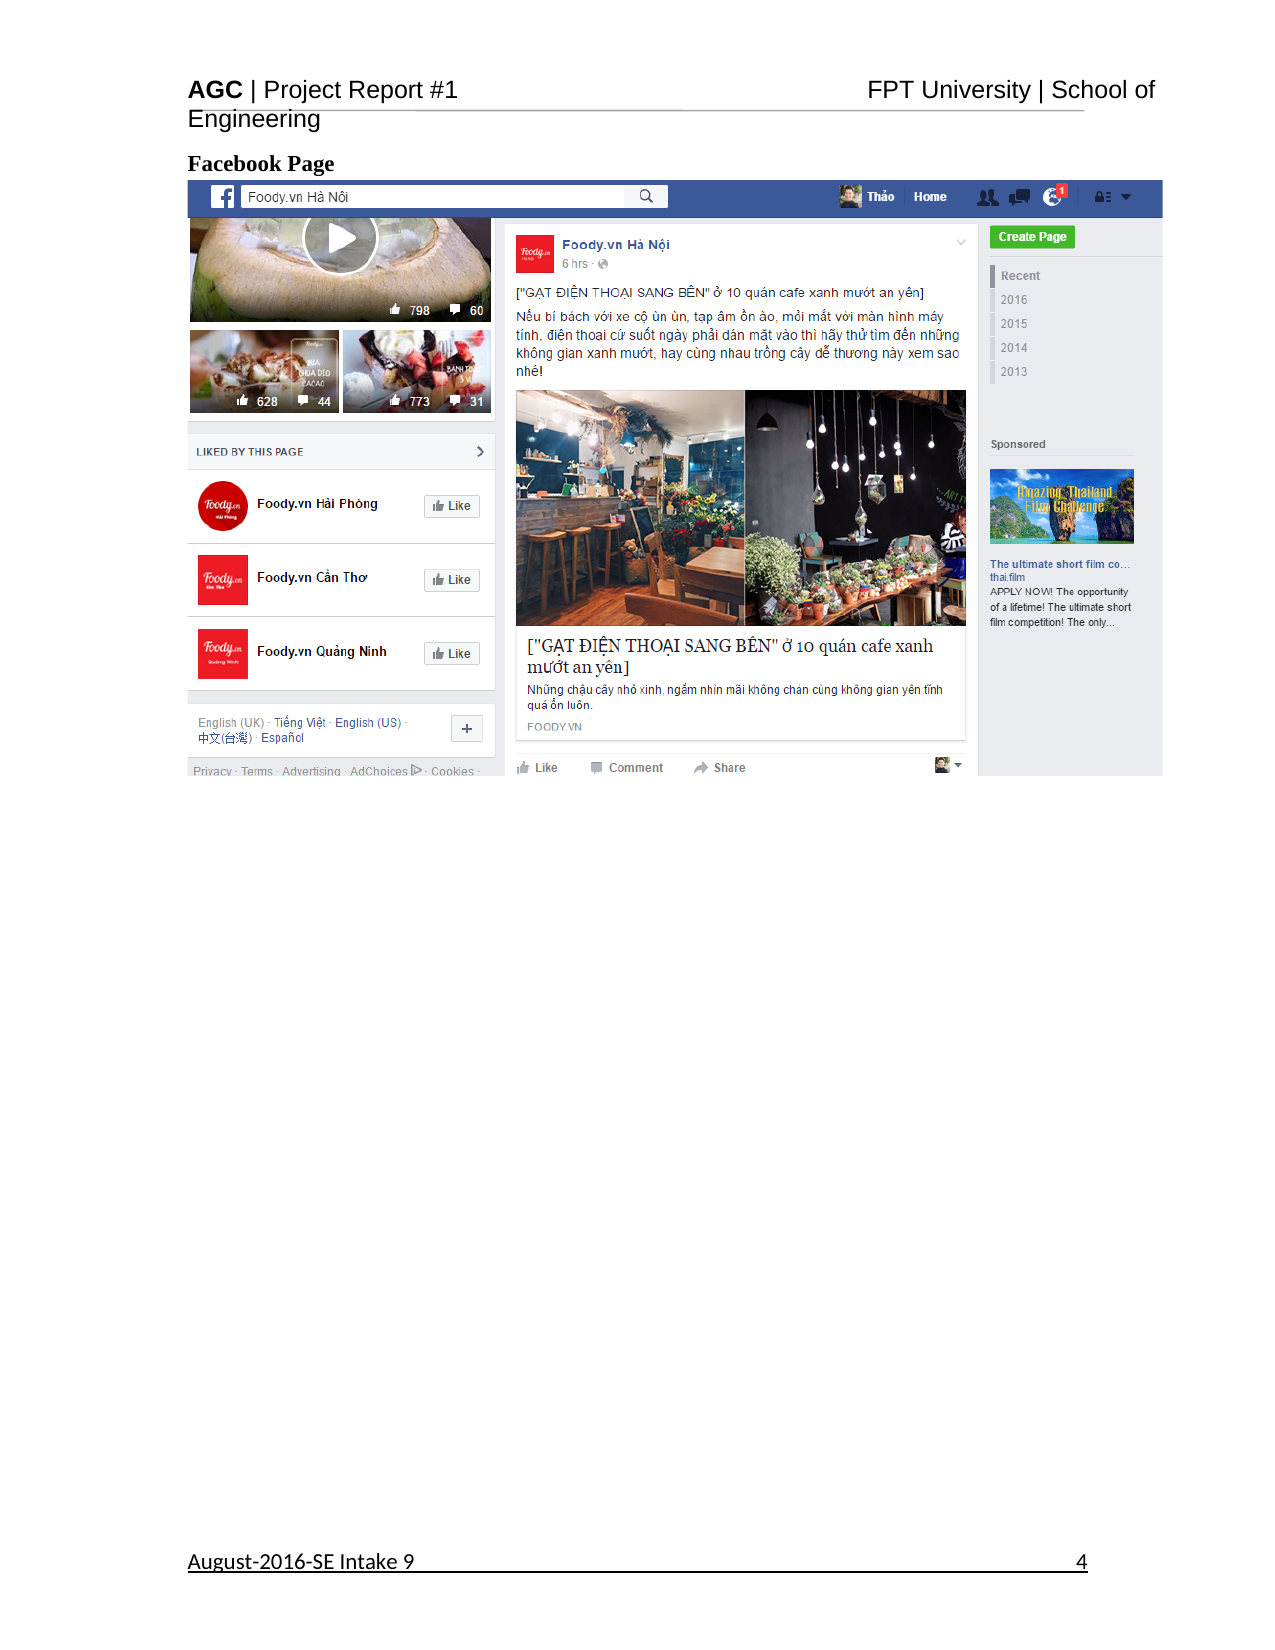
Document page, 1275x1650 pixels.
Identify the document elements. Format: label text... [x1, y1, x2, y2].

picture [187, 180, 1163, 776]
text Facebook Page [187, 150, 1087, 180]
